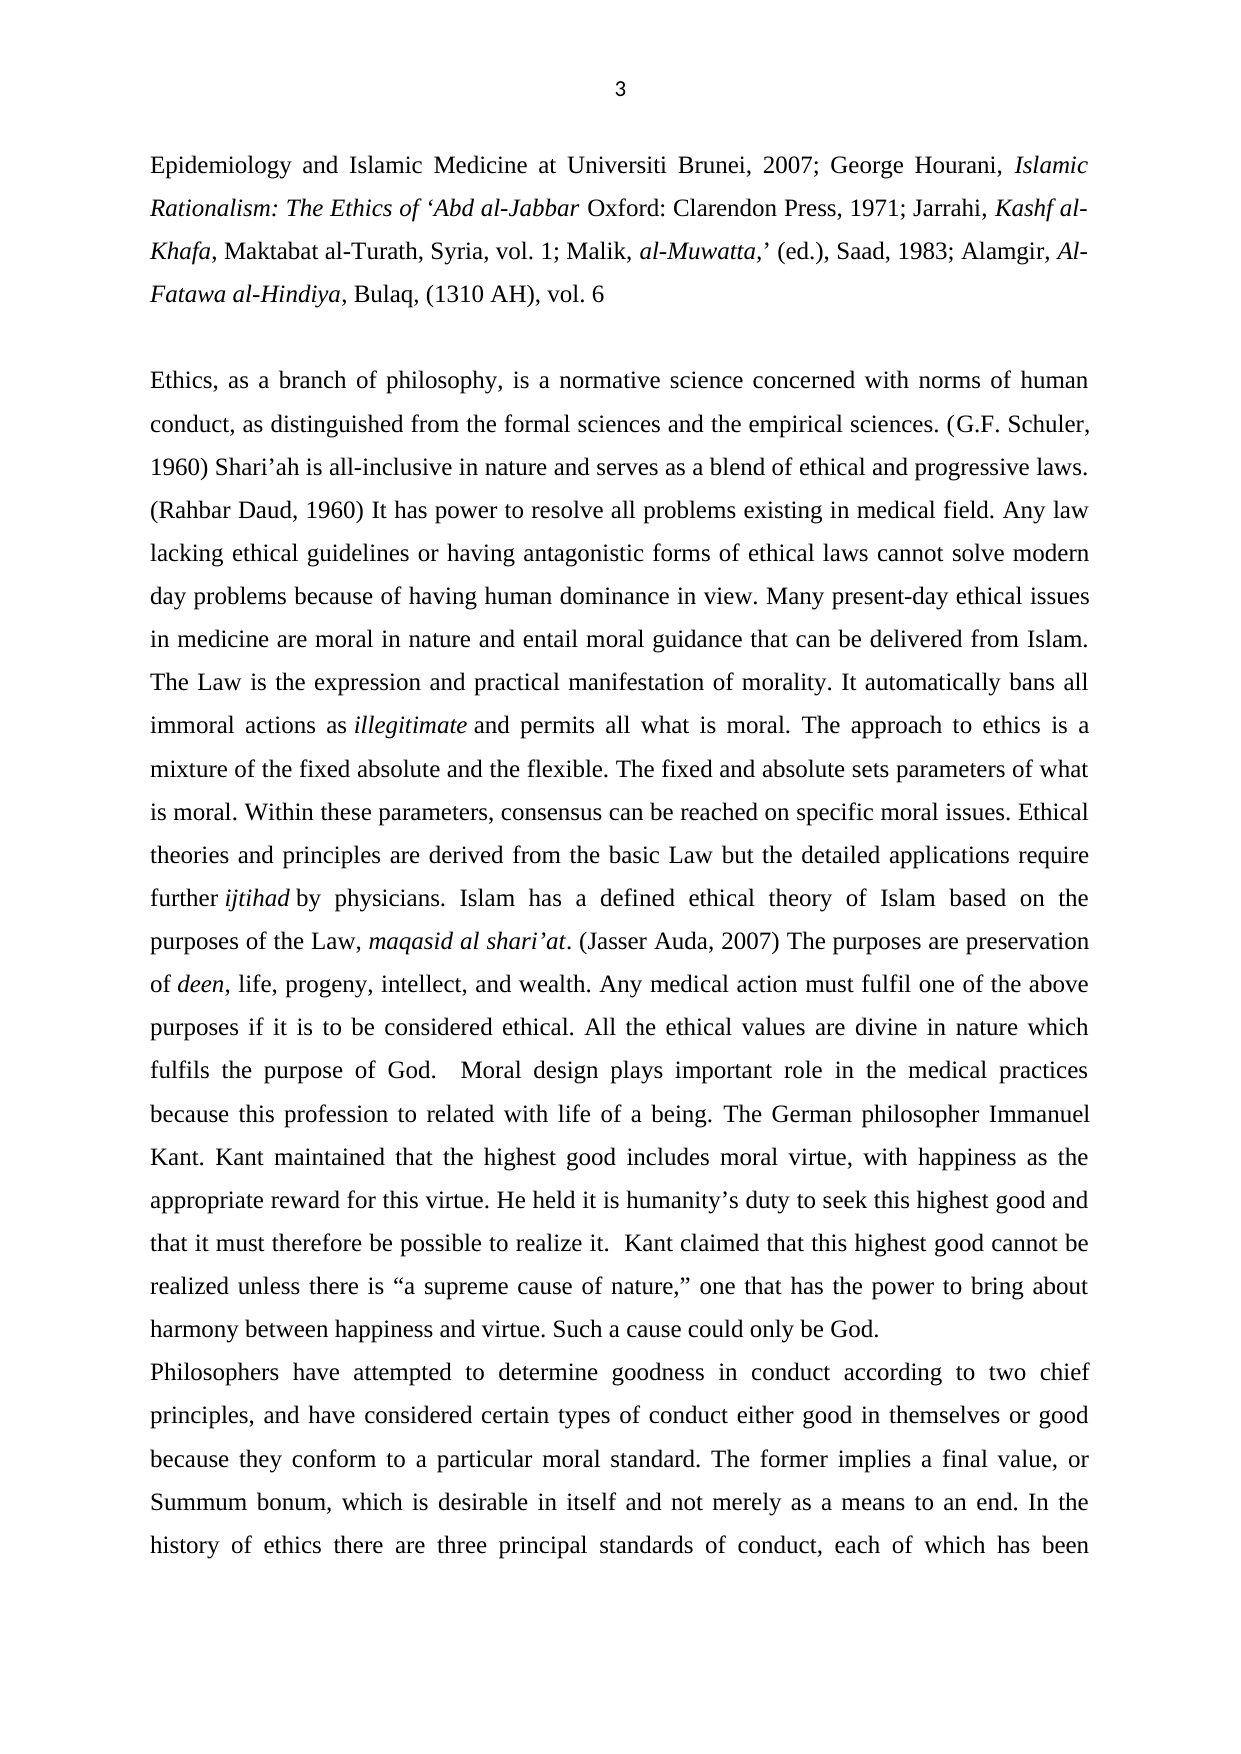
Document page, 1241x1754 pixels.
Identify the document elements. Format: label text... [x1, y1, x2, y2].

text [150, 1357, 1090, 1559]
text Ethics, as a branch of philosophy, is a normative science concerned with norms of human conduct, as distinguished from the formal sciences and the empirical sciences. (G.F. Schuler, 1960) Shari’ah is all-inclusive in nature and serves as a blend of ethical and progressive laws. (Rahbar Daud, 1960) It has power to resolve all problems existing in medical field. Any law lacking ethical guidelines or having antagonistic forms of ethical laws cannot solve modern day problems because of having human dominance in view. Many present-day ethical issues in medicine are moral in nature and entail moral guidance that can be delivered from Islam. The Law is the expression and practical manifestation of morality. It automatically bans all immoral actions as illegitimate and permits all what is moral. The approach to ethics is a mixture of the fixed absolute and the flexible. The fixed and absolute sets parameters of what is moral. Within these parameters, consensus can be reached on specific moral issues. Ethical theories and principles are derived from the basic Law but the detailed applications require further ijtihad by physicians. Islam has a defined ethical theory of Islam based on the purposes of the Law, maqasid al shari’at. (Jasser Auda, 2007) The purposes are preservation of deen, life, progeny, intellect, and wealth. Any medical action must fulfil one of the above purposes if it is to be considered ethical. All the ethical values are divine in nature which fulfils the purpose of God. Moral design plays important role in the medical practices because this profession to related with life of a being. The German philosopher Immanuel Kant. Kant maintained that the highest good includes moral virtue, with happiness as the appropriate reward for this virtue. He held it is humanity’s duty to seek this highest good and that it must therefore be possible to realize it. Kant claimed that this highest good cannot be realized unless there is “a supreme cause of nature,” one that has the power to bring about harmony between happiness and virtue. Such a cause could only be God. [150, 394, 1090, 1343]
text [150, 150, 1090, 308]
